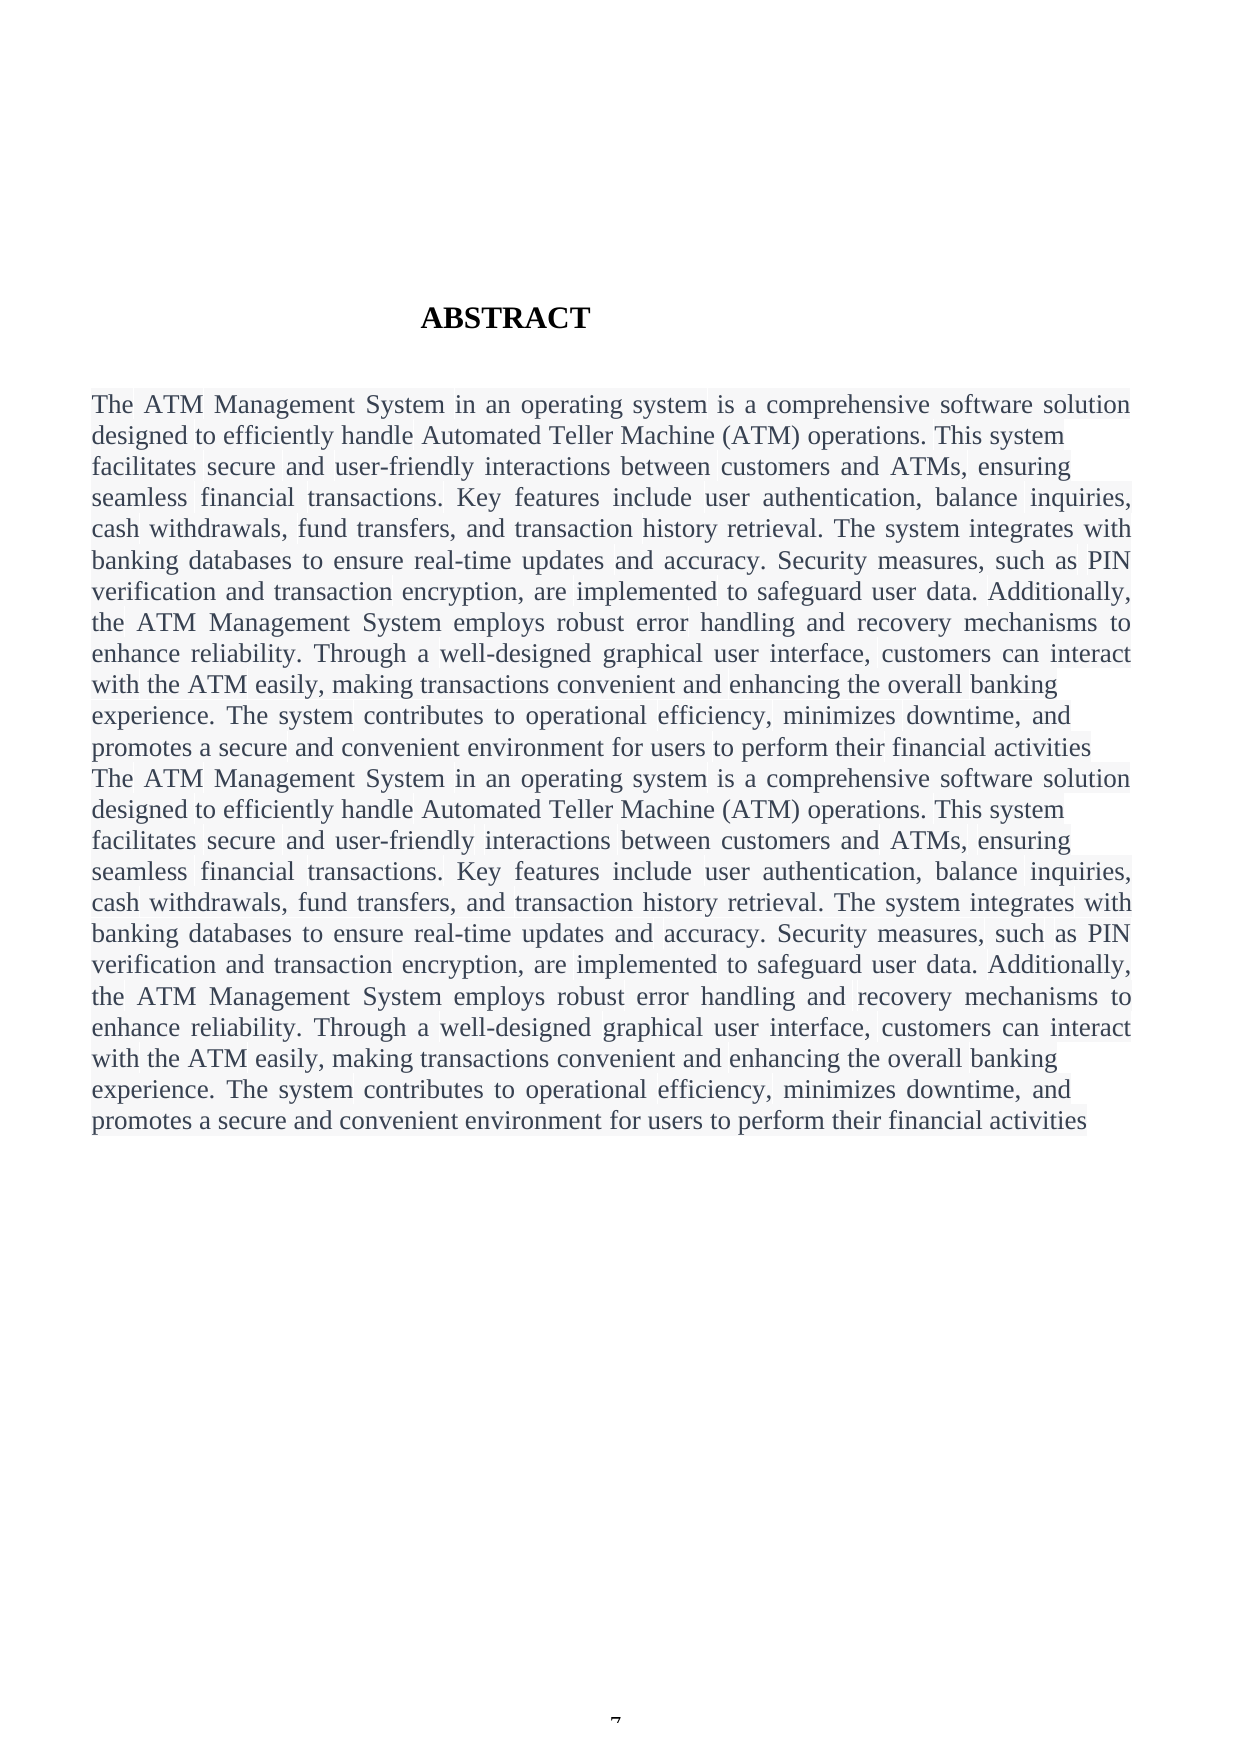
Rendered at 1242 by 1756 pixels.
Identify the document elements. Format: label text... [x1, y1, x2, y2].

text ABSTRACT [153, 299, 857, 335]
text The ATM Management System in an operating system is a comprehensive software solution designed to efficiently handle Automated Teller Machine (ATM) operations. This system facilitates secure and user-friendly interactions between customers and ATMs, ensuring seamless financial transactions. Key features include user authentication, balance inquiries, cash withdrawals, fund transfers, and transaction history retrieval. The system integrates with banking databases to ensure real-time updates and accuracy. Security measures, such as PIN verification and transaction encryption, are implemented to safeguard user data. Additionally, the ATM Management System employs robust error handling and recovery mechanisms to enhance reliability. Through a well-designed graphical user interface, customers can interact with the ATM easily, making transactions convenient and enhancing the overall banking experience. The system contributes to operational efficiency, minimizes downtime, and promotes a secure and convenient environment for users to perform their financial activities The ATM Management System in an operating system is a comprehensive software solution designed to efficiently handle Automated Teller Machine (ATM) operations. This system facilitates secure and user-friendly interactions between customers and ATMs, ensuring seamless financial transactions. Key features include user authentication, balance inquiries, cash withdrawals, fund transfers, and transaction history retrieval. The system integrates with banking databases to ensure real-time updates and accuracy. Security measures, such as PIN verification and transaction encryption, are implemented to safeguard user data. Additionally, the ATM Management System employs robust error handling and recovery mechanisms to enhance reliability. Through a well-designed graphical user interface, customers can interact with the ATM easily, making transactions convenient and enhancing the overall banking experience. The system contributes to operational efficiency, minimizes downtime, and promotes a secure and convenient environment for users to perform their financial activities [91, 388, 1134, 1136]
